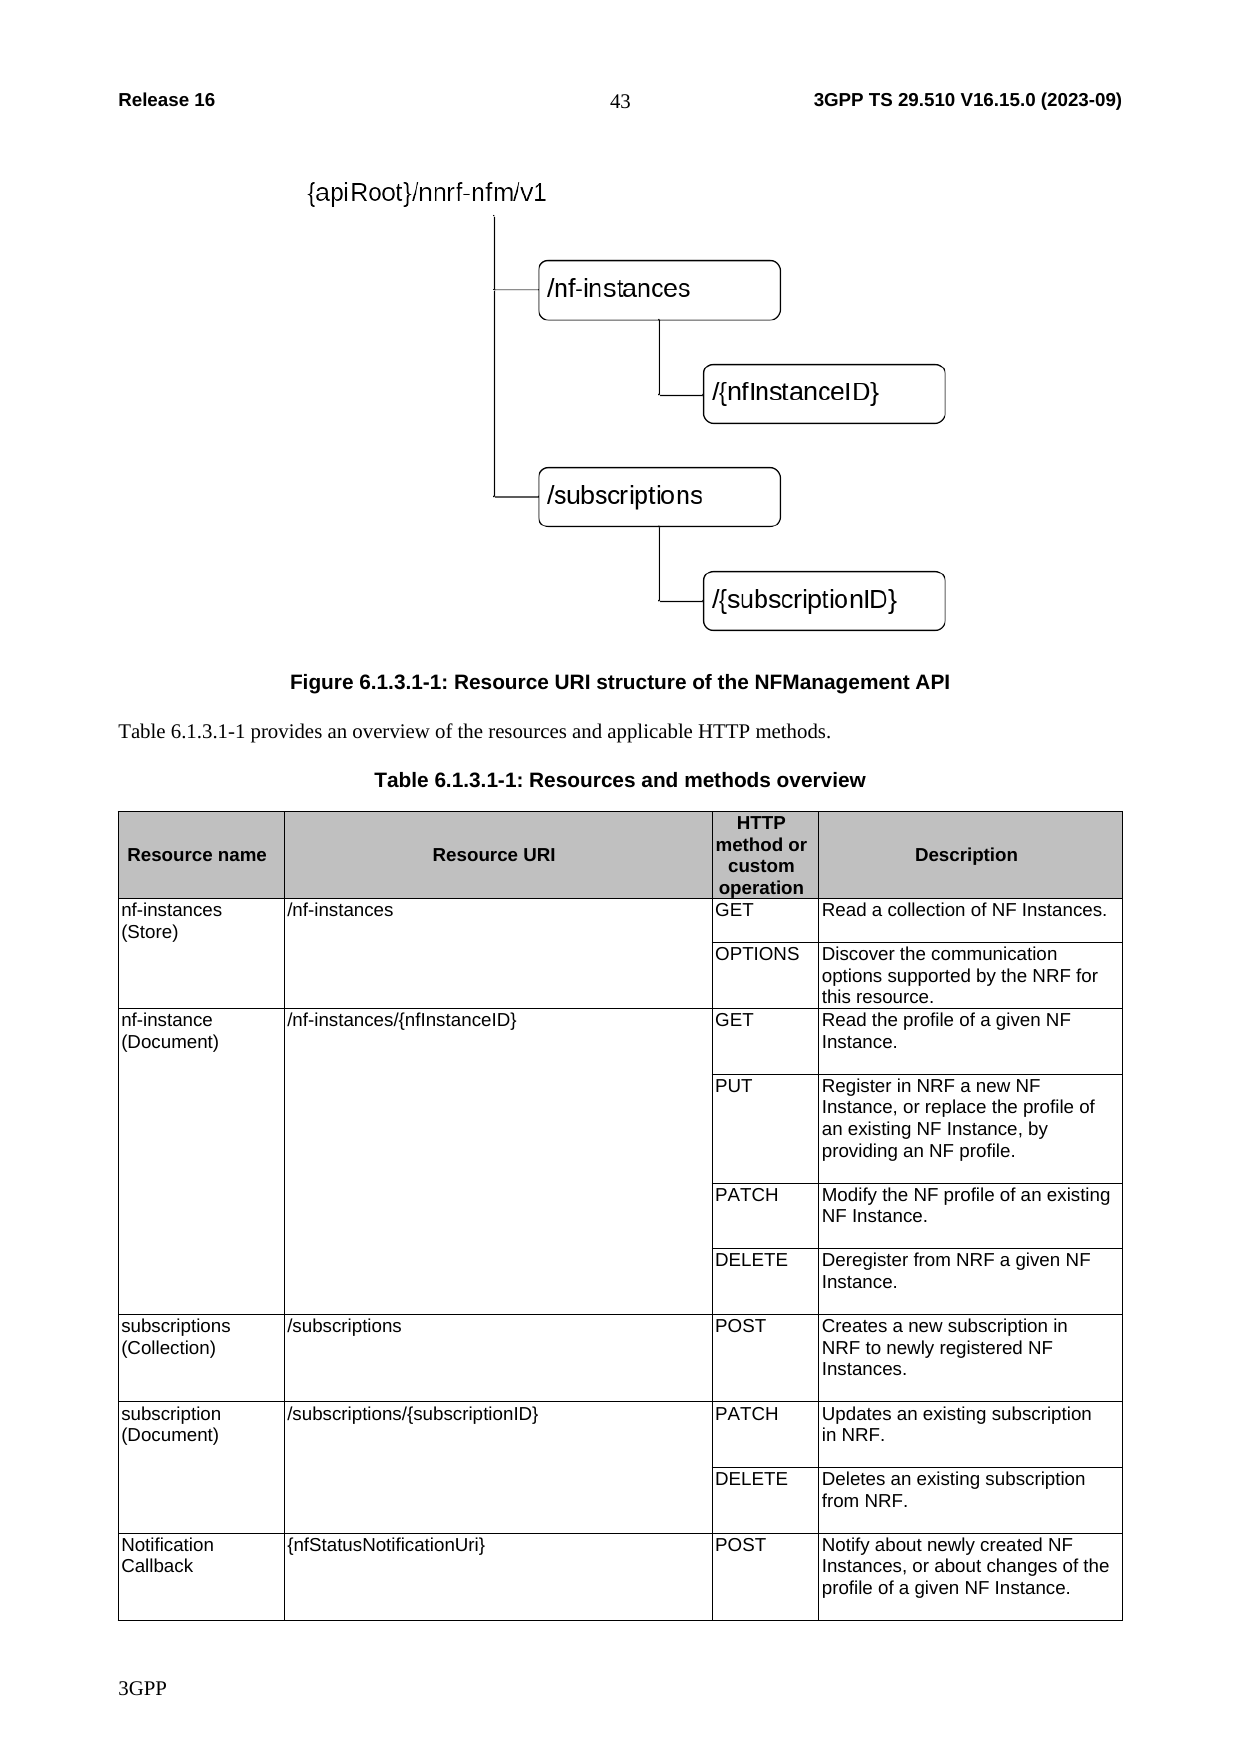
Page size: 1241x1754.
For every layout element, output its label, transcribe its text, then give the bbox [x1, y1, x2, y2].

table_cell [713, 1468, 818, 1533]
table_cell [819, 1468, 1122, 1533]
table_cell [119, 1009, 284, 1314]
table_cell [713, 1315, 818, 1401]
text Figure 6.1.3.1-1: Resource URI structure of the NFManagement API [118, 670, 1122, 694]
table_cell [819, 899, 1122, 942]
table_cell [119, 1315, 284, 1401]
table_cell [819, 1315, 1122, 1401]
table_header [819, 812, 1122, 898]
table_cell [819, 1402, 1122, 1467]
text Table 6.1.3.1-1: Resources and methods overview [118, 768, 1122, 792]
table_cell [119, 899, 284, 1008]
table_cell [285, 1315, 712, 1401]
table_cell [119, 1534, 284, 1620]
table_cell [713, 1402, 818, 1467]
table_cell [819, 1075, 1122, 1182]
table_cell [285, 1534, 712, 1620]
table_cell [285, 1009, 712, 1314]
text Table 6.1.3.1-1 provides an overview of the resources and applicable HTTP methods. [118, 719, 1122, 743]
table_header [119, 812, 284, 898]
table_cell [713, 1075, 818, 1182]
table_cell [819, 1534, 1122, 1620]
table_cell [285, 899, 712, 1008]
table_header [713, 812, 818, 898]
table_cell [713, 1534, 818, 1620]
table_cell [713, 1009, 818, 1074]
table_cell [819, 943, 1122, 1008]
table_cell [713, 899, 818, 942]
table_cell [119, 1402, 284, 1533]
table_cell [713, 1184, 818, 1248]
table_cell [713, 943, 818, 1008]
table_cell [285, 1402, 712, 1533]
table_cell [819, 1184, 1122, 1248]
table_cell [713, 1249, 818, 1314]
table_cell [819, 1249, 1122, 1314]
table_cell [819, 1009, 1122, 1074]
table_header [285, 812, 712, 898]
